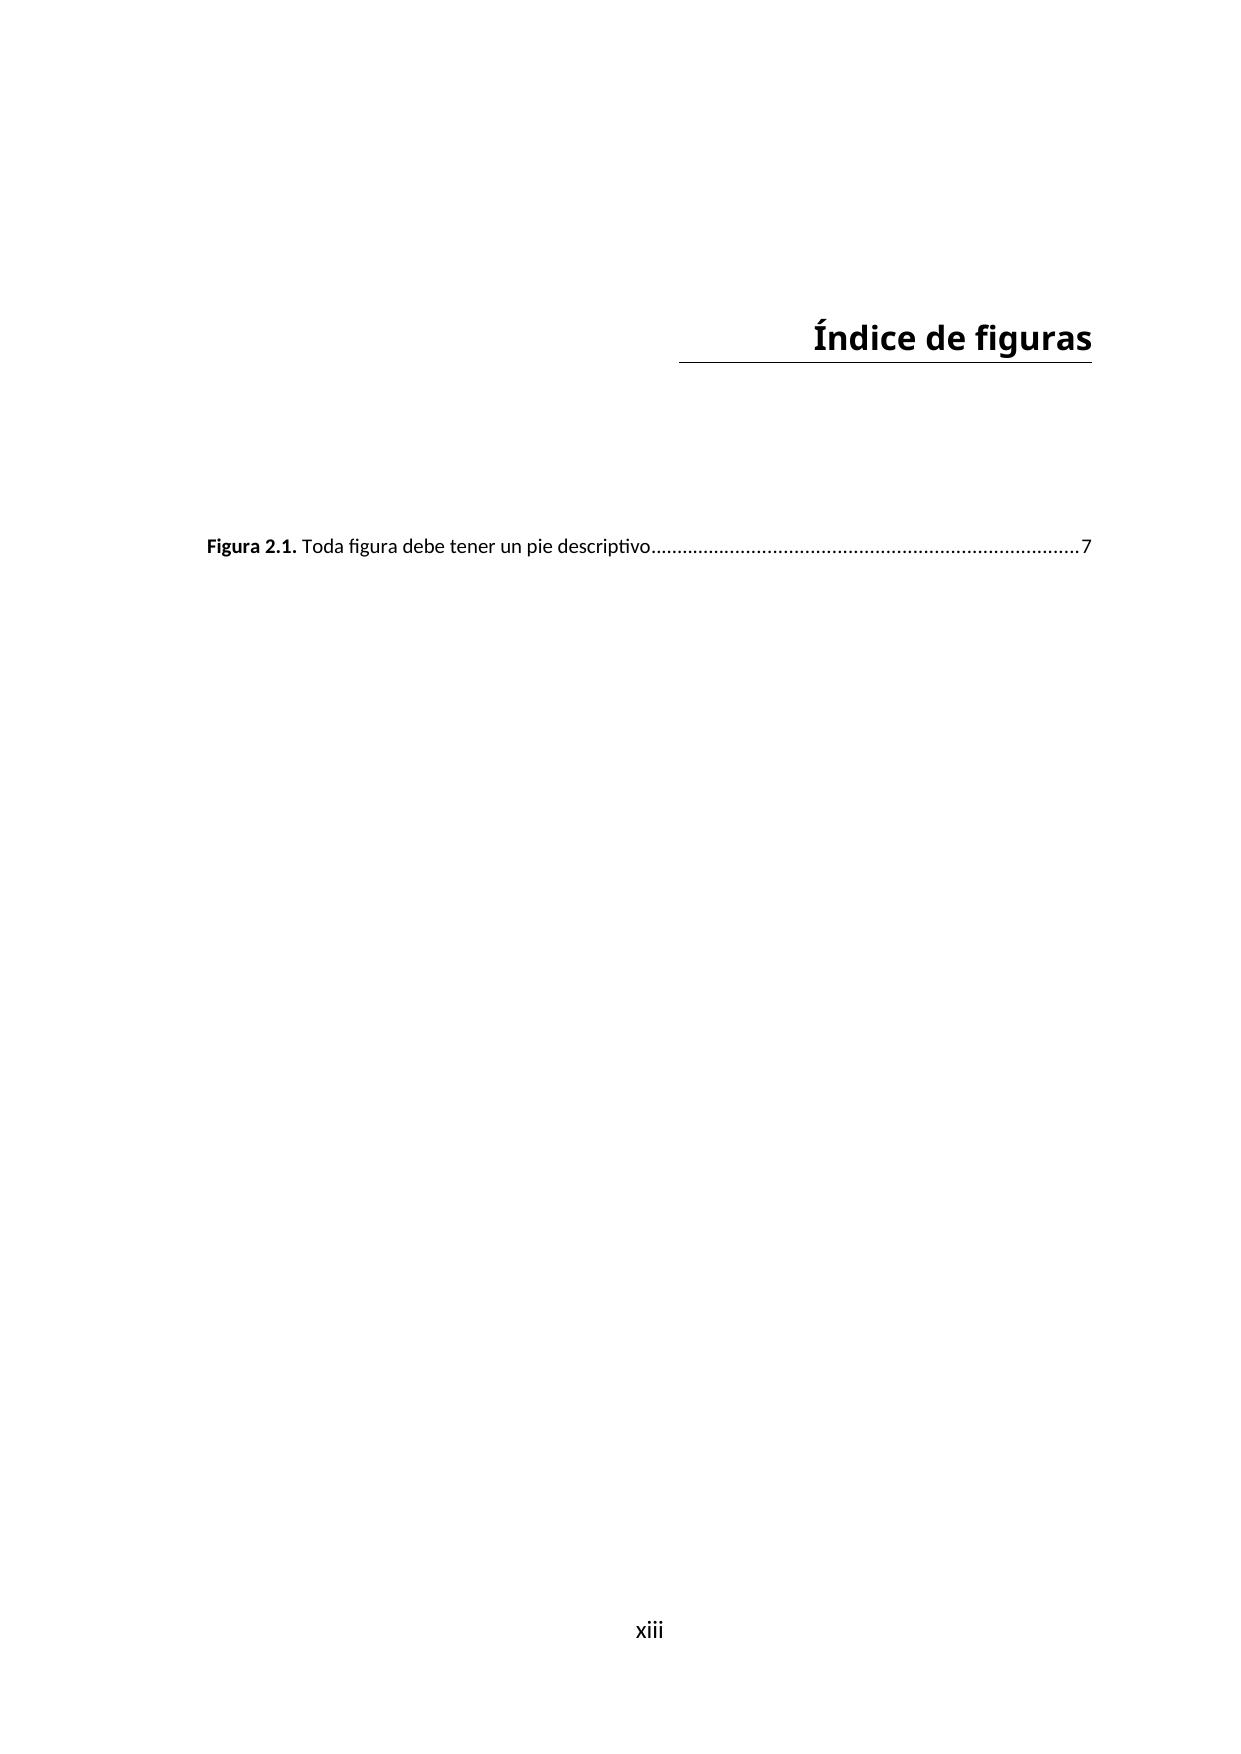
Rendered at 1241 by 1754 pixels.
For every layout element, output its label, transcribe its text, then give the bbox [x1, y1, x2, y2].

text Figura 2.1. Toda figura debe tener un pie descriptivo 7 [207, 533, 1092, 559]
subtitle Índice de figuras [679, 314, 1092, 362]
